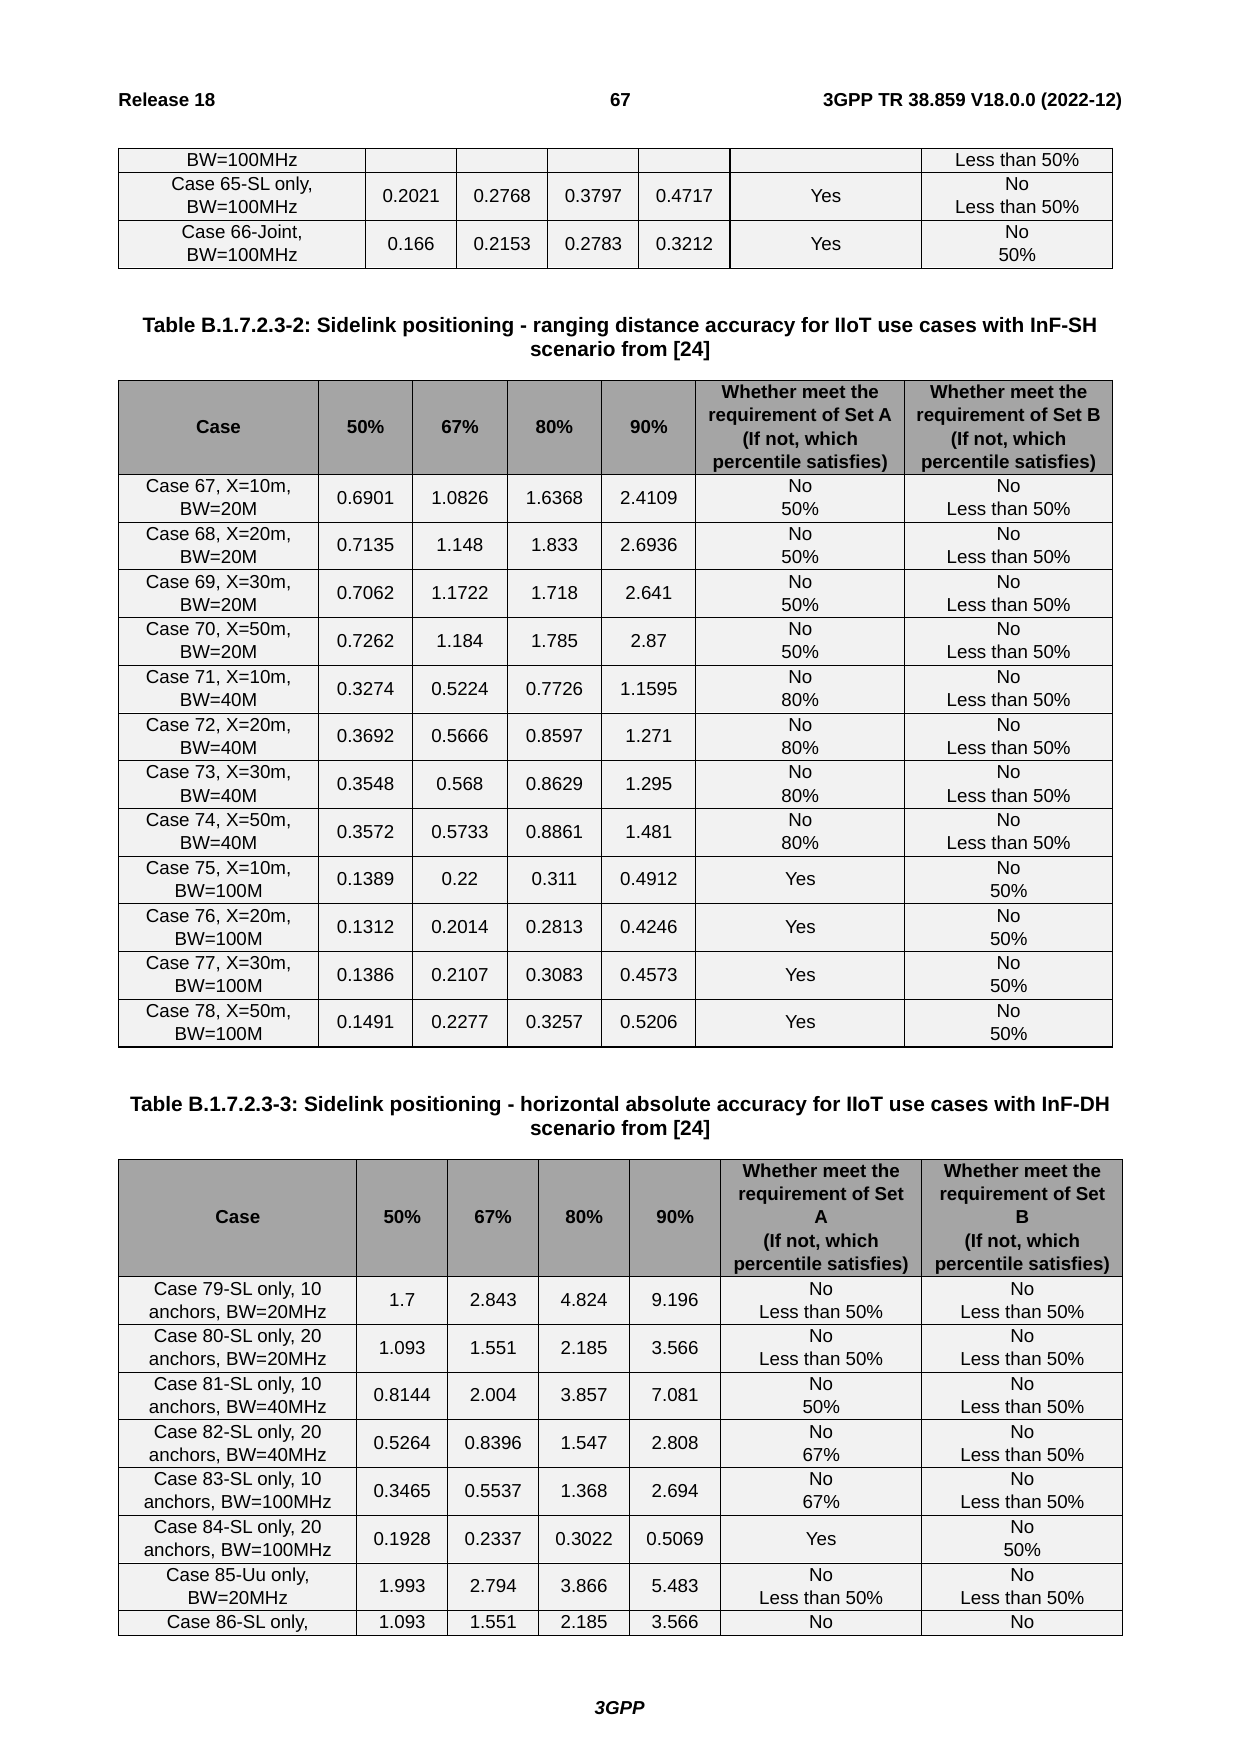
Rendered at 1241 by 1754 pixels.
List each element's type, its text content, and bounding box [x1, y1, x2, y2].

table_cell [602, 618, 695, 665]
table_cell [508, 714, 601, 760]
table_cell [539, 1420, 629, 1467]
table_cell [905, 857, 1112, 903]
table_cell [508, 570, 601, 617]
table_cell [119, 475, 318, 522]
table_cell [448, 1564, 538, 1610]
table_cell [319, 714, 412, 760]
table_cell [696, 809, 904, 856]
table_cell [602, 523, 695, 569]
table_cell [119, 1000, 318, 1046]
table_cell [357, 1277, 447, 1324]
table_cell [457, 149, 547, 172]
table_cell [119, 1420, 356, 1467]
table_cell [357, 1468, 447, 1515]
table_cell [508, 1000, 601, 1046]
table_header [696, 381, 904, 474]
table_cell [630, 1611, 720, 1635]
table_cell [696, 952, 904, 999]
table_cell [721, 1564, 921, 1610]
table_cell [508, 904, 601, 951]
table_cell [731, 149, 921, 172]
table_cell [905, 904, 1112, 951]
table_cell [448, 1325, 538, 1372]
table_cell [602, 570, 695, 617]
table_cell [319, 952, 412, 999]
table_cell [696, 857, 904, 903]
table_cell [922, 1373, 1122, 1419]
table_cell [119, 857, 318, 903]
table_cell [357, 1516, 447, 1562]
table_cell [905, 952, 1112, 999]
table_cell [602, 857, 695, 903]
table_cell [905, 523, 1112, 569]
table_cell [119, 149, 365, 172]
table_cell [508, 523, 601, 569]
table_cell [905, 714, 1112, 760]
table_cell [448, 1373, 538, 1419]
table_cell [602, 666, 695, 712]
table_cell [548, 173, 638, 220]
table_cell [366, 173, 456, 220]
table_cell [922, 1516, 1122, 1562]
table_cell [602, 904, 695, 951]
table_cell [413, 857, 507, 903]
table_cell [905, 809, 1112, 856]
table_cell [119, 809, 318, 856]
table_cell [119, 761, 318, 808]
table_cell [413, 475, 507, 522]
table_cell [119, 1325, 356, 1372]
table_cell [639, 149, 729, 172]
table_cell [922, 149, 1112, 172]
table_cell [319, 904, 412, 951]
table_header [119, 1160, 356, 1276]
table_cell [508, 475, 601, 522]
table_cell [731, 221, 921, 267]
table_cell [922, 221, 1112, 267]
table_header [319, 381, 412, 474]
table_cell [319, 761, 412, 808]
text Table B.1.7.2.3-2: Sidelink positioning - ranging distance accuracy for IIoT use cases with InF-SH scenario from [24] [118, 313, 1122, 361]
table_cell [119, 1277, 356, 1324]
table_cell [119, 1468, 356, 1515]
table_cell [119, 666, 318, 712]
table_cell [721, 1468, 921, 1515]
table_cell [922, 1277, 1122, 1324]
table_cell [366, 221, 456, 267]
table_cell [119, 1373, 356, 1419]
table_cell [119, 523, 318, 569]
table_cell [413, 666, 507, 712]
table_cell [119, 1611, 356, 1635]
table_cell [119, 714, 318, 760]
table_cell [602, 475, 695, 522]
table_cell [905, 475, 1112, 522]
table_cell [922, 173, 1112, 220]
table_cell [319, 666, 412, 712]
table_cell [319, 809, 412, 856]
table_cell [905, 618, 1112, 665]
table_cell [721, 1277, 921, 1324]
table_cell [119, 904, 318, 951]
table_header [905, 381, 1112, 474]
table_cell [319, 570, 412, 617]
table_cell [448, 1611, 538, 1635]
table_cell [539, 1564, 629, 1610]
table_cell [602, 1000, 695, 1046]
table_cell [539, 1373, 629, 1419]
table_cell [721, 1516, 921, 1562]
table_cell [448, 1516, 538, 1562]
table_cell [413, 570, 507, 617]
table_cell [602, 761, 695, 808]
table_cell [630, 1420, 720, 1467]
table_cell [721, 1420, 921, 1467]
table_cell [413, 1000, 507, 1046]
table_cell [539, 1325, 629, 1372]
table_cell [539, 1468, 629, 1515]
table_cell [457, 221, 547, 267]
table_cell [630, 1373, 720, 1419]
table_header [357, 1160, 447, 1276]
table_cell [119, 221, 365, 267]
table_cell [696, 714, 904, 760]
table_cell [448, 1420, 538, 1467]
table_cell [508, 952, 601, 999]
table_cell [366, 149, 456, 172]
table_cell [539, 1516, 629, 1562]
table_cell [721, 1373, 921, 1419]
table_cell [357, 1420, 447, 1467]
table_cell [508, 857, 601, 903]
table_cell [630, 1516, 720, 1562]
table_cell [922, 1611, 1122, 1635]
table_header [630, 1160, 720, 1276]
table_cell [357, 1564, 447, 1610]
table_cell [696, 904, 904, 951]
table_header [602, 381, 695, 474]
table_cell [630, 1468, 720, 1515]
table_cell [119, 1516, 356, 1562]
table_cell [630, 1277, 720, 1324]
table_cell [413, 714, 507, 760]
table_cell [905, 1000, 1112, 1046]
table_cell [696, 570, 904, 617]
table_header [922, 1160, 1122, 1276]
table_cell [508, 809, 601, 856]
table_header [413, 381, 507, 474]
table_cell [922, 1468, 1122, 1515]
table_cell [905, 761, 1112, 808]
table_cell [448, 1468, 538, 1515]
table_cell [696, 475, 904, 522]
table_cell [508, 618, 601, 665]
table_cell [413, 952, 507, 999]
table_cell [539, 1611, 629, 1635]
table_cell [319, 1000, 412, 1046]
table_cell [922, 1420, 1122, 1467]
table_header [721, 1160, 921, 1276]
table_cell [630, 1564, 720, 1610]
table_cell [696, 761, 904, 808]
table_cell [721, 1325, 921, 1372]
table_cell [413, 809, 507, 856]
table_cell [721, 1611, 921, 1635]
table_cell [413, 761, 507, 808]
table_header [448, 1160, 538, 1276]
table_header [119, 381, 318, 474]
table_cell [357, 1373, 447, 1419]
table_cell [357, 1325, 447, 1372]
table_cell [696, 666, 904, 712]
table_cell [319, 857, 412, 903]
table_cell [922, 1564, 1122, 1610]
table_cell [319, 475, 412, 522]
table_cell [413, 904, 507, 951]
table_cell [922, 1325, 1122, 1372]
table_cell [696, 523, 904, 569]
text Table B.1.7.2.3-3: Sidelink positioning - horizontal absolute accuracy for IIoT use cases with InF-DH scenario from [24] [118, 1092, 1122, 1140]
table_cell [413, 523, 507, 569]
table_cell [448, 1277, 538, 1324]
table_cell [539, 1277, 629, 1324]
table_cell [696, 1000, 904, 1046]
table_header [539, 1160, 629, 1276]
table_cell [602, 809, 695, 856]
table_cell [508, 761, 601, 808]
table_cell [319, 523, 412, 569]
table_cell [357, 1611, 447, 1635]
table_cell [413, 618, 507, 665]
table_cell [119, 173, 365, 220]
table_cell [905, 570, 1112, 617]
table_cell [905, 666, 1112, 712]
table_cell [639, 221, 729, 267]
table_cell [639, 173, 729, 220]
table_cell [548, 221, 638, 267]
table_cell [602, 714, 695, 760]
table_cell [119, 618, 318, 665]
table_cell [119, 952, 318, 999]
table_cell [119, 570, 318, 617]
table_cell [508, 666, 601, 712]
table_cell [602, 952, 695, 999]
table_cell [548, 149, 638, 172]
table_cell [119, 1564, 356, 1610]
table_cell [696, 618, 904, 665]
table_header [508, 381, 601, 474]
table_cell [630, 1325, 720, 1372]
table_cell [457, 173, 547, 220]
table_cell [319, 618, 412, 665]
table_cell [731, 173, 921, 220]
